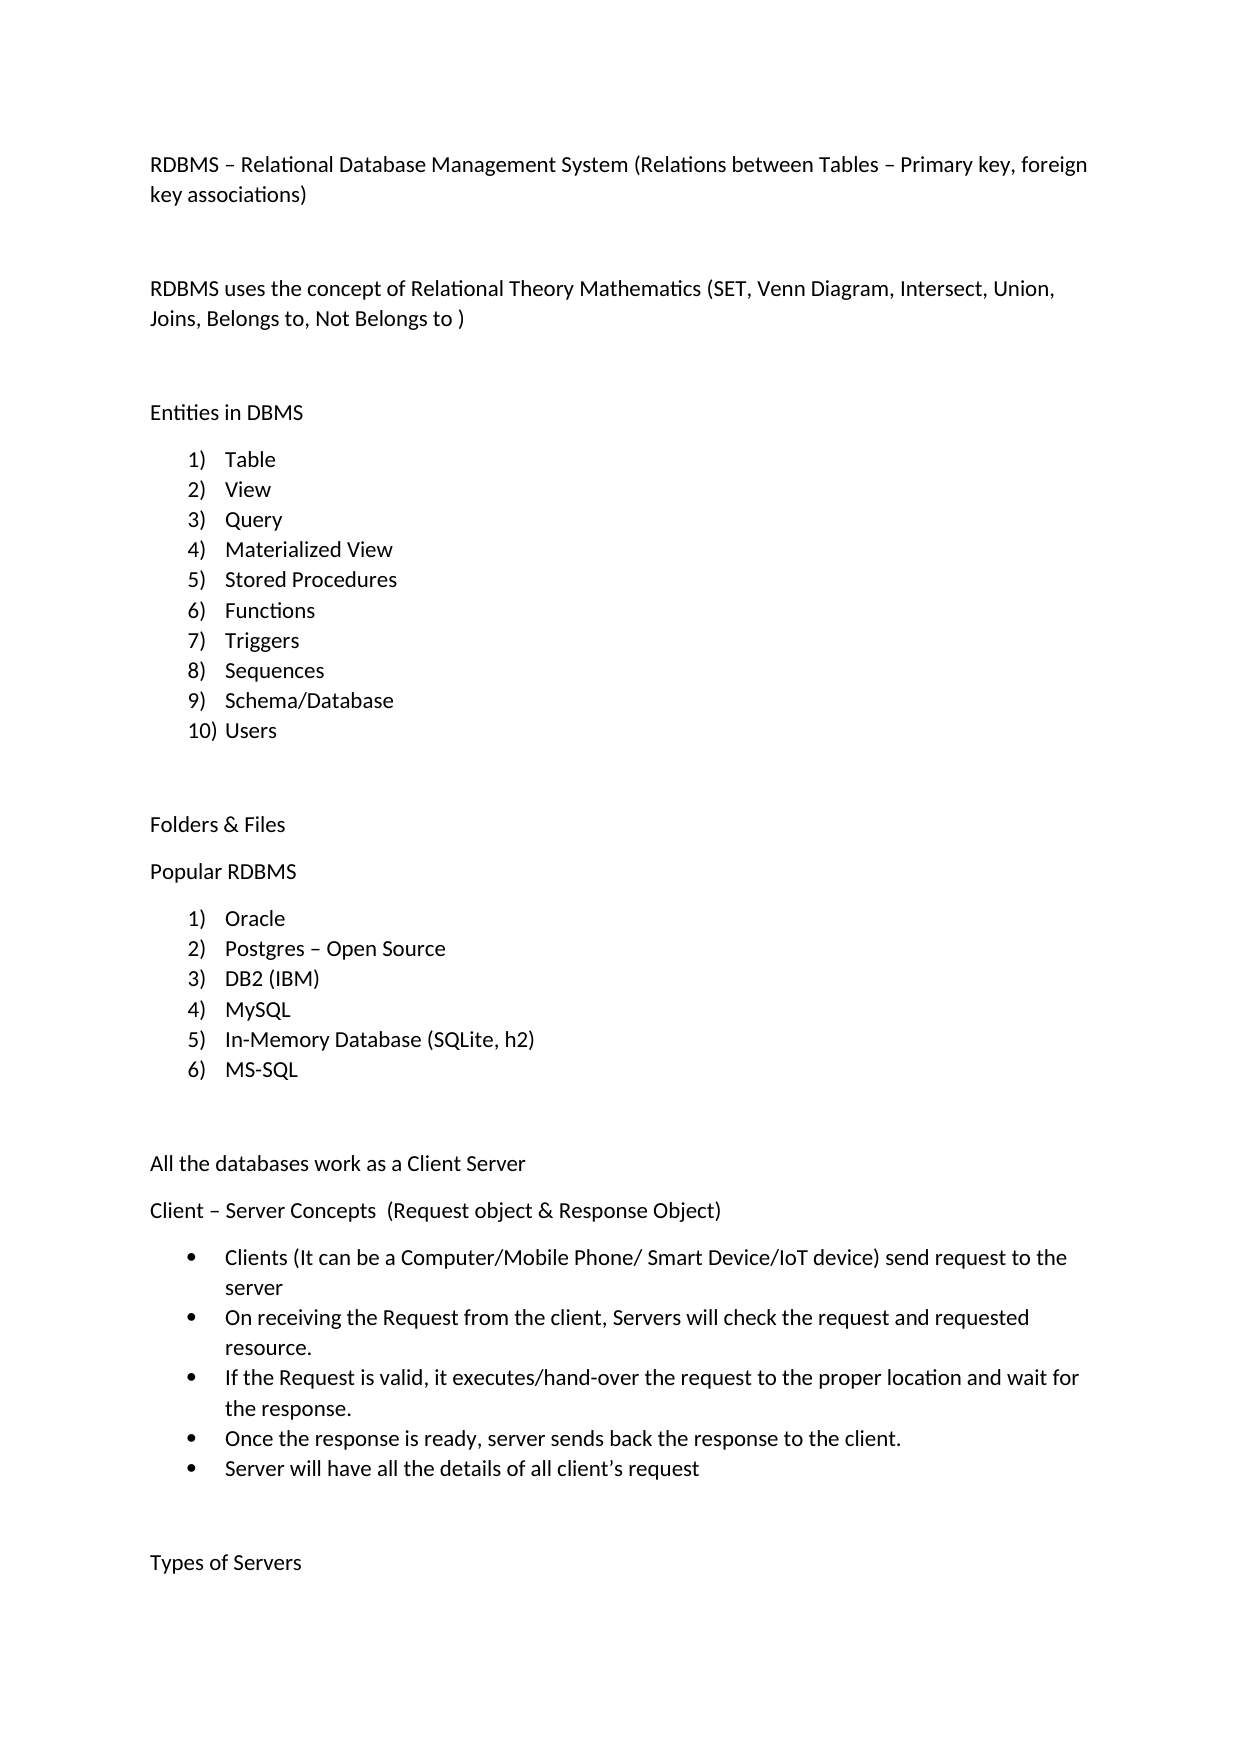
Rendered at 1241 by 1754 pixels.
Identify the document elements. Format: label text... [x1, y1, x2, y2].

list If the Request is valid, it executes/hand-over the request to the proper location and wait for the response. [187, 1363, 1090, 1422]
list Table [187, 445, 1090, 473]
list Functions [187, 596, 1090, 624]
list View [187, 475, 1090, 503]
text RDBMS uses the concept of Relational Theory Mathematics (SET, Venn Diagram, Intersect, Union, Joins, Belongs to, Not Belongs to ) [150, 274, 1090, 332]
list Stored Procedures [187, 566, 1090, 594]
text Client – Server Concepts (Request object & Response Object) [150, 1196, 1090, 1224]
text RDBMS – Relational Database Management System (Relations between Tables – Primary key, foreign key associations) [150, 150, 1090, 208]
list Sequences [187, 656, 1090, 684]
text Folders & Files [150, 810, 1090, 838]
list In-Memory Database (SQLite, h2) [187, 1025, 1090, 1053]
list Clients (It can be a Computer/Mobile Phone/ Smart Device/IoT device) send request to the server [187, 1243, 1090, 1301]
list Postgres – Open Source [187, 934, 1090, 962]
list Schema/Database [187, 686, 1090, 714]
list Once the response is ready, server sends back the response to the client. [187, 1424, 1090, 1452]
text Types of Servers [150, 1548, 1090, 1576]
list Oracle [187, 904, 1090, 932]
text Entities in DBMS [150, 398, 1090, 426]
list Triggers [187, 626, 1090, 654]
list On receiving the Request from the client, Servers will check the request and requested resource. [187, 1303, 1090, 1361]
list Materialized View [187, 535, 1090, 563]
list MS-SQL [187, 1055, 1090, 1083]
list Users [187, 717, 1090, 745]
text Popular RDBMS [150, 857, 1090, 885]
list Server will have all the details of all client’s request [187, 1454, 1090, 1482]
list MySQL [187, 995, 1090, 1023]
text All the databases work as a Client Server [150, 1149, 1090, 1177]
list DB2 (IBM) [187, 964, 1090, 993]
list Query [187, 505, 1090, 533]
